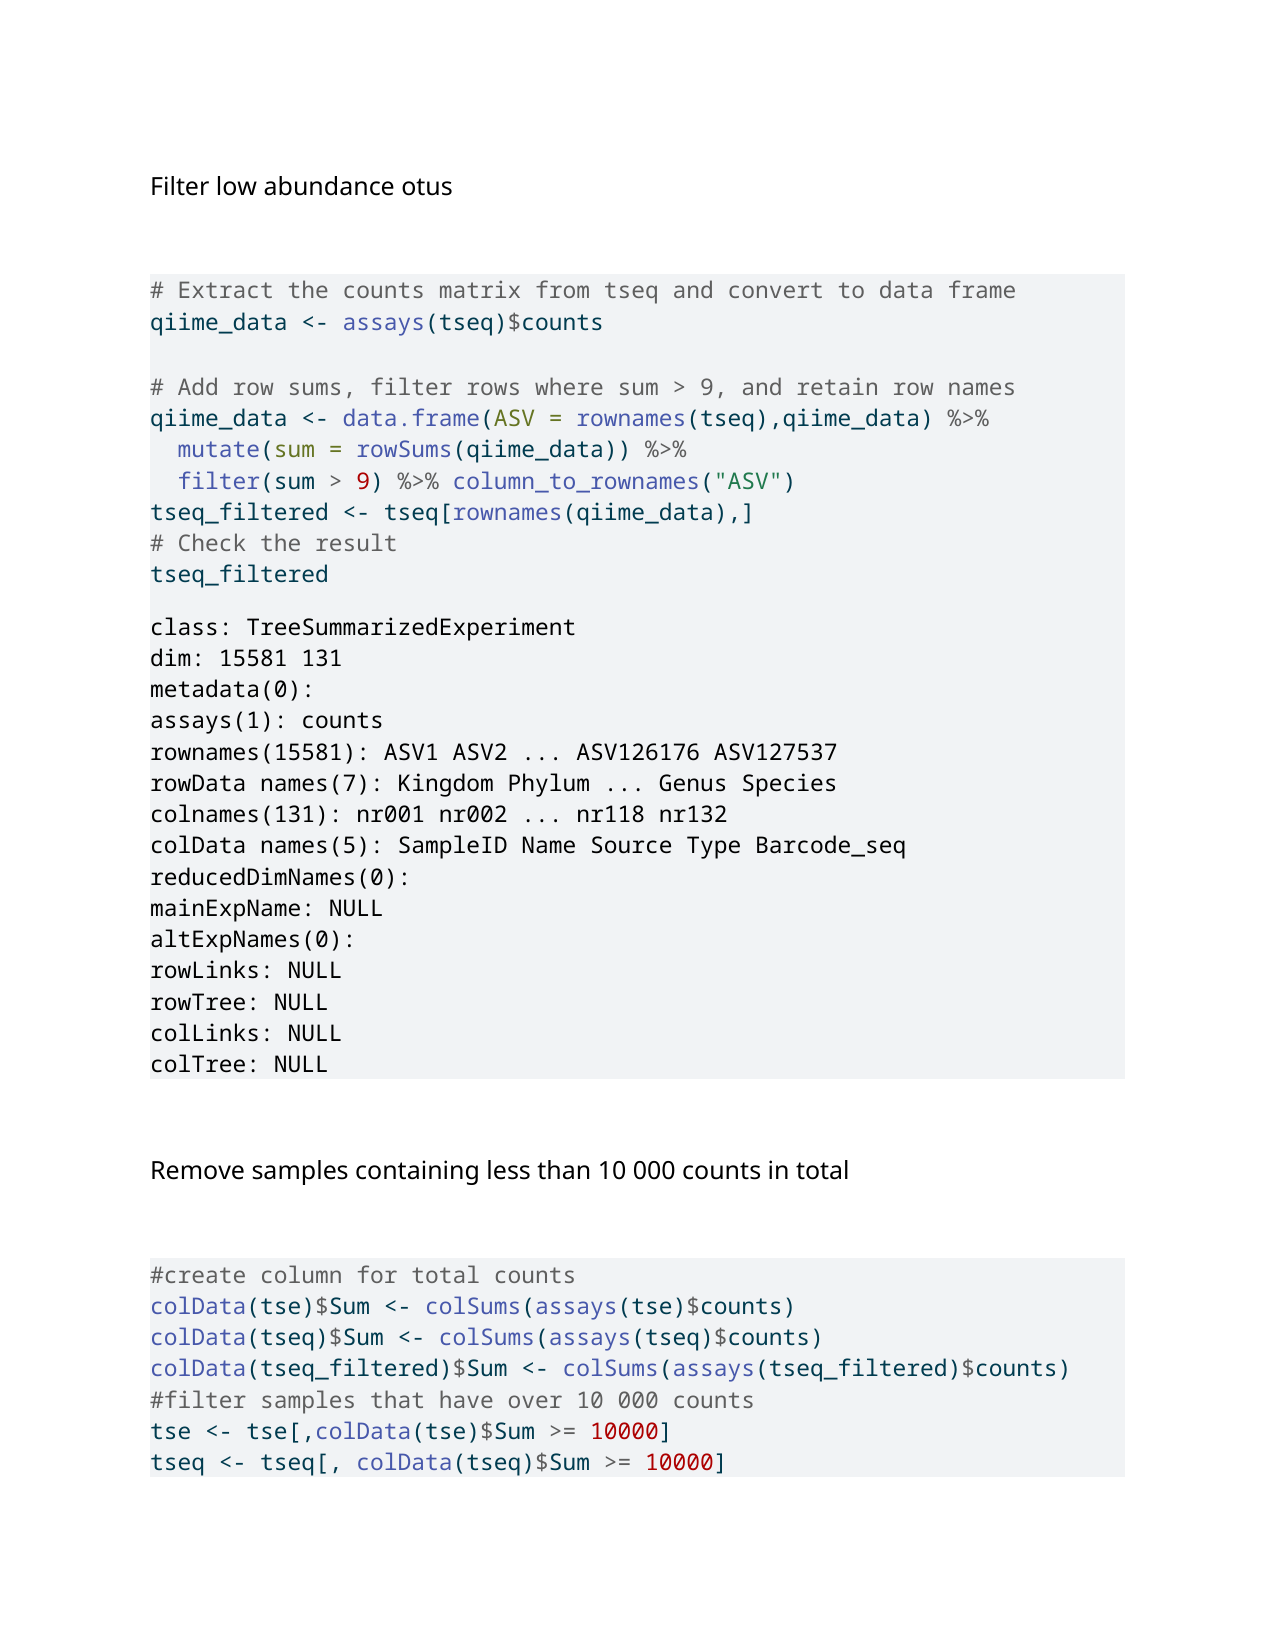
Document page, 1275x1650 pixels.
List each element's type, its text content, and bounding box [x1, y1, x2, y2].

text # Extract the counts matrix from tseq and convert to data frame qiime_data <- assays(tseq)$counts # Add row sums, filter rows where sum > 9, and retain row names qiime_data <- data.frame(ASV = rownames(tseq),qiime_data) %>% mutate(sum = rowSums(qiime_data)) %>% filter(sum > 9) %>% column_to_rownames("ASV") tseq_filtered <- tseq[rownames(qiime_data),] # Check the result tseq_filtered [150, 274, 1125, 590]
text Remove samples containing less than 10 000 counts in total [150, 1153, 1125, 1187]
text class: TreeSummarizedExperiment dim: 15581 131 metadata(0): assays(1): counts rownames(15581): ASV1 ASV2 ... ASV126176 ASV127537 rowData names(7): Kingdom Phylum ... Genus Species colnames(131): nr001 nr002 ... nr118 nr132 colData names(5): SampleID Name Source Type Barcode_seq reducedDimNames(0): mainExpName: NULL altExpNames(0): rowLinks: NULL rowTree: NULL colLinks: NULL colTree: NULL [150, 611, 1125, 1079]
text Filter low abundance otus [150, 169, 1125, 203]
